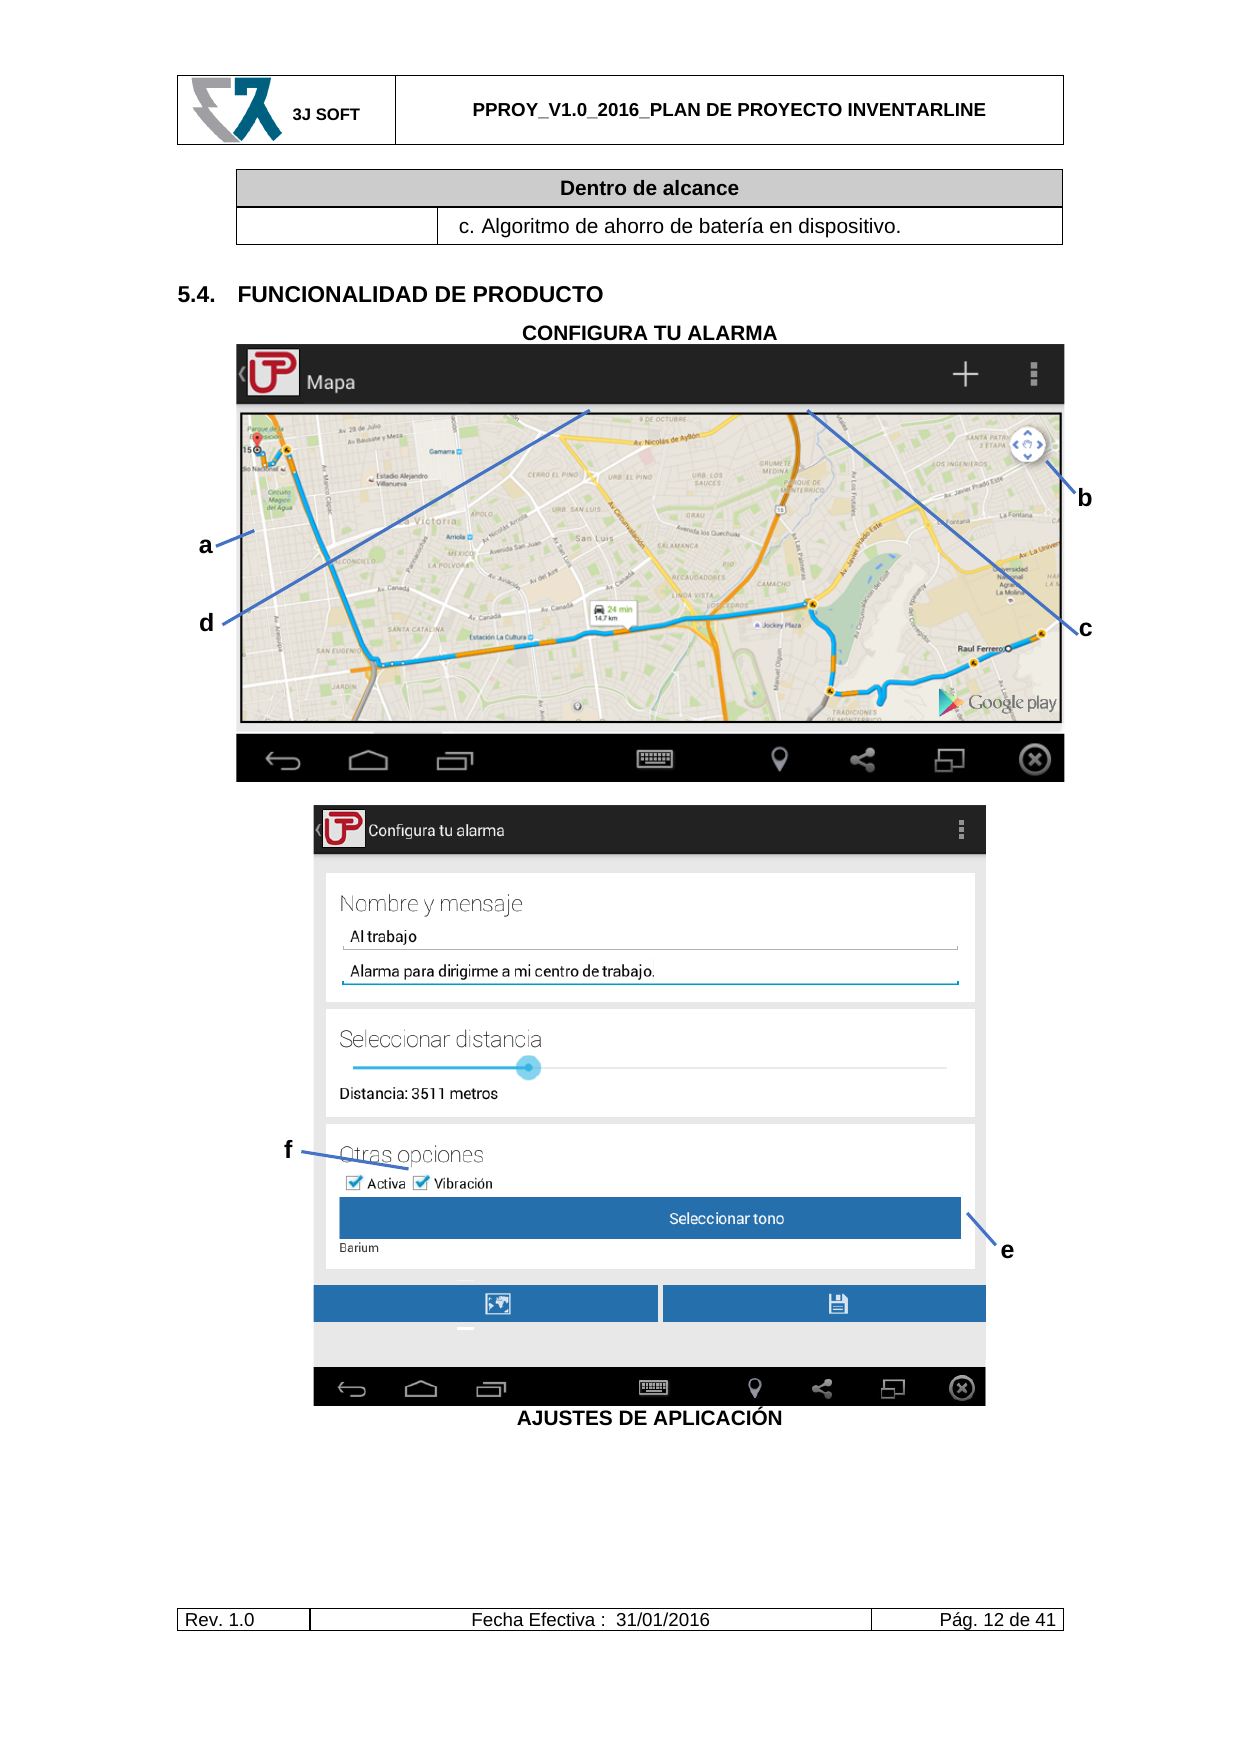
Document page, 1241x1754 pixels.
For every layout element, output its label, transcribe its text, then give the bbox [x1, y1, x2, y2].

text AJUSTES DE APLICACIÓN [236, 1405, 1063, 1429]
table_header Dentro de alcance [237, 170, 1062, 206]
picture [236, 344, 1065, 782]
picture [189, 76, 284, 144]
text CONFIGURA TU ALARMA [236, 320, 1063, 344]
table_cell Algoritmo de ahorro de batería en dispositivo. [438, 208, 1062, 244]
subtitle FUNCIONALIDAD DE PRODUCTO [177, 281, 1063, 308]
picture [313, 805, 986, 1406]
